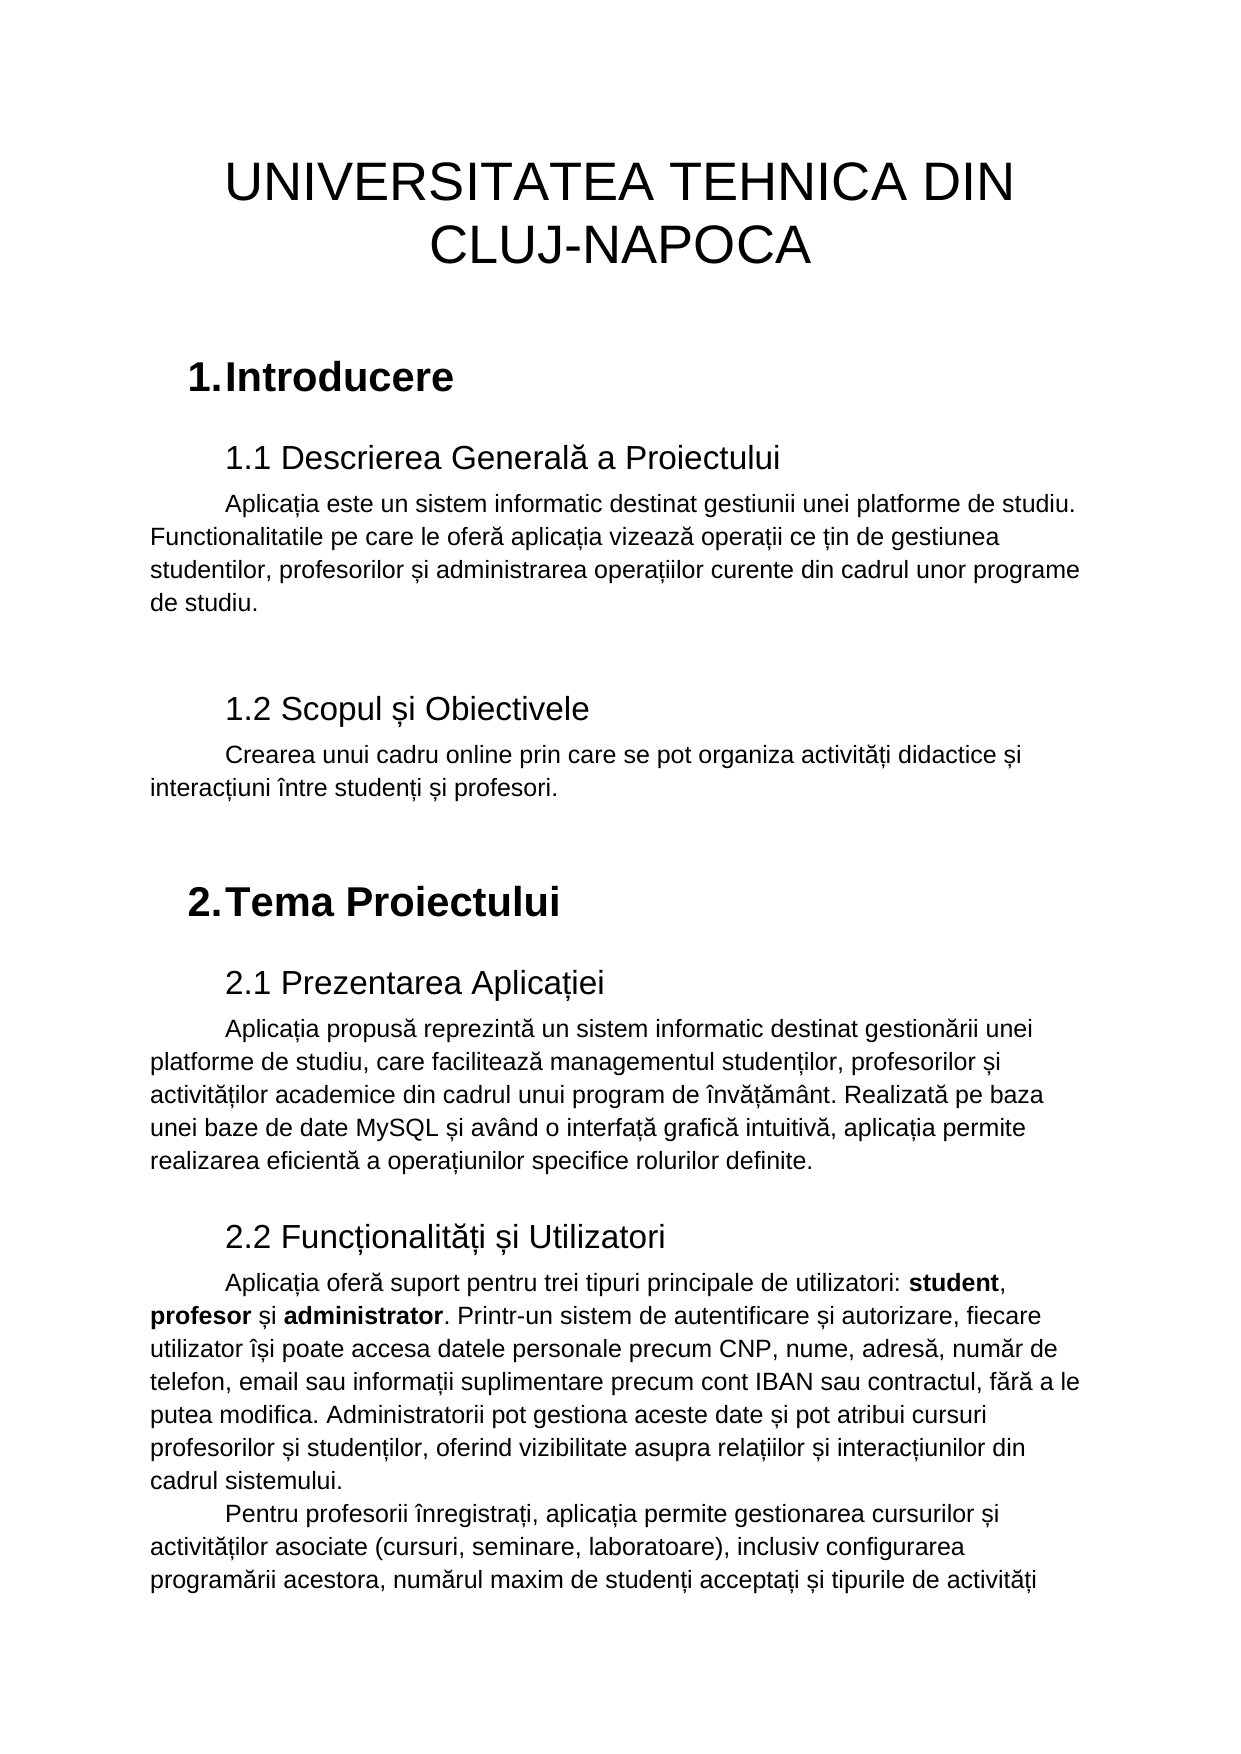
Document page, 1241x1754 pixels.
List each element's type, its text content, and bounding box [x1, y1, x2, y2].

subtitle 1.1 Descrierea Generală a Proiectului [225, 438, 1090, 477]
subtitle Tema Proiectului [187, 878, 1090, 926]
text Aplicația propusă reprezintă un sistem informatic destinat gestionării unei platforme de studiu, care facilitează managementul studenților, profesorilor și activităților academice din cadrul unui program de învățământ. Realizată pe baza unei baze de date MySQL și având o interfață grafică intuitivă, aplicația permite realizarea eficientă a operațiunilor specifice rolurilor definite. [150, 1014, 1090, 1175]
text Crearea unui cadru online prin care se pot organiza activități didactice și interacțiuni între studenți și profesori. [150, 740, 1090, 802]
subtitle 2.2 Funcționalități și Utilizatori [150, 1217, 1090, 1255]
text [150, 1499, 1090, 1593]
title UNIVERSITATEA TEHNICA DIN CLUJ-NAPOCA [150, 150, 1090, 274]
text Aplicația este un sistem informatic destinat gestiunii unei platforme de studiu. Functionalitatile pe care le oferă aplicația vizează operații ce țin de gestiunea studentilor, profesorilor și administrarea operațiilor curente din cadrul unor programe de studiu. [150, 489, 1090, 617]
subtitle Introducere [187, 353, 1090, 401]
subtitle 1.2 Scopul și Obiectivele [150, 689, 1090, 727]
text Aplicația oferă suport pentru trei tipuri principale de utilizatori: student, profesor și administrator. Printr-un sistem de autentificare și autorizare, fiecare utilizator își poate accesa datele personale precum CNP, nume, adresă, număr de telefon, email sau informații suplimentare precum cont IBAN sau contractul, fără a le putea modifica. Administratorii pot gestiona aceste date și pot atribui cursuri profesorilor și studenților, oferind vizibilitate asupra relațiilor și interacțiunilor din cadrul sistemului. [150, 1268, 1090, 1494]
subtitle 2.1 Prezentarea Aplicației [150, 963, 1090, 1002]
